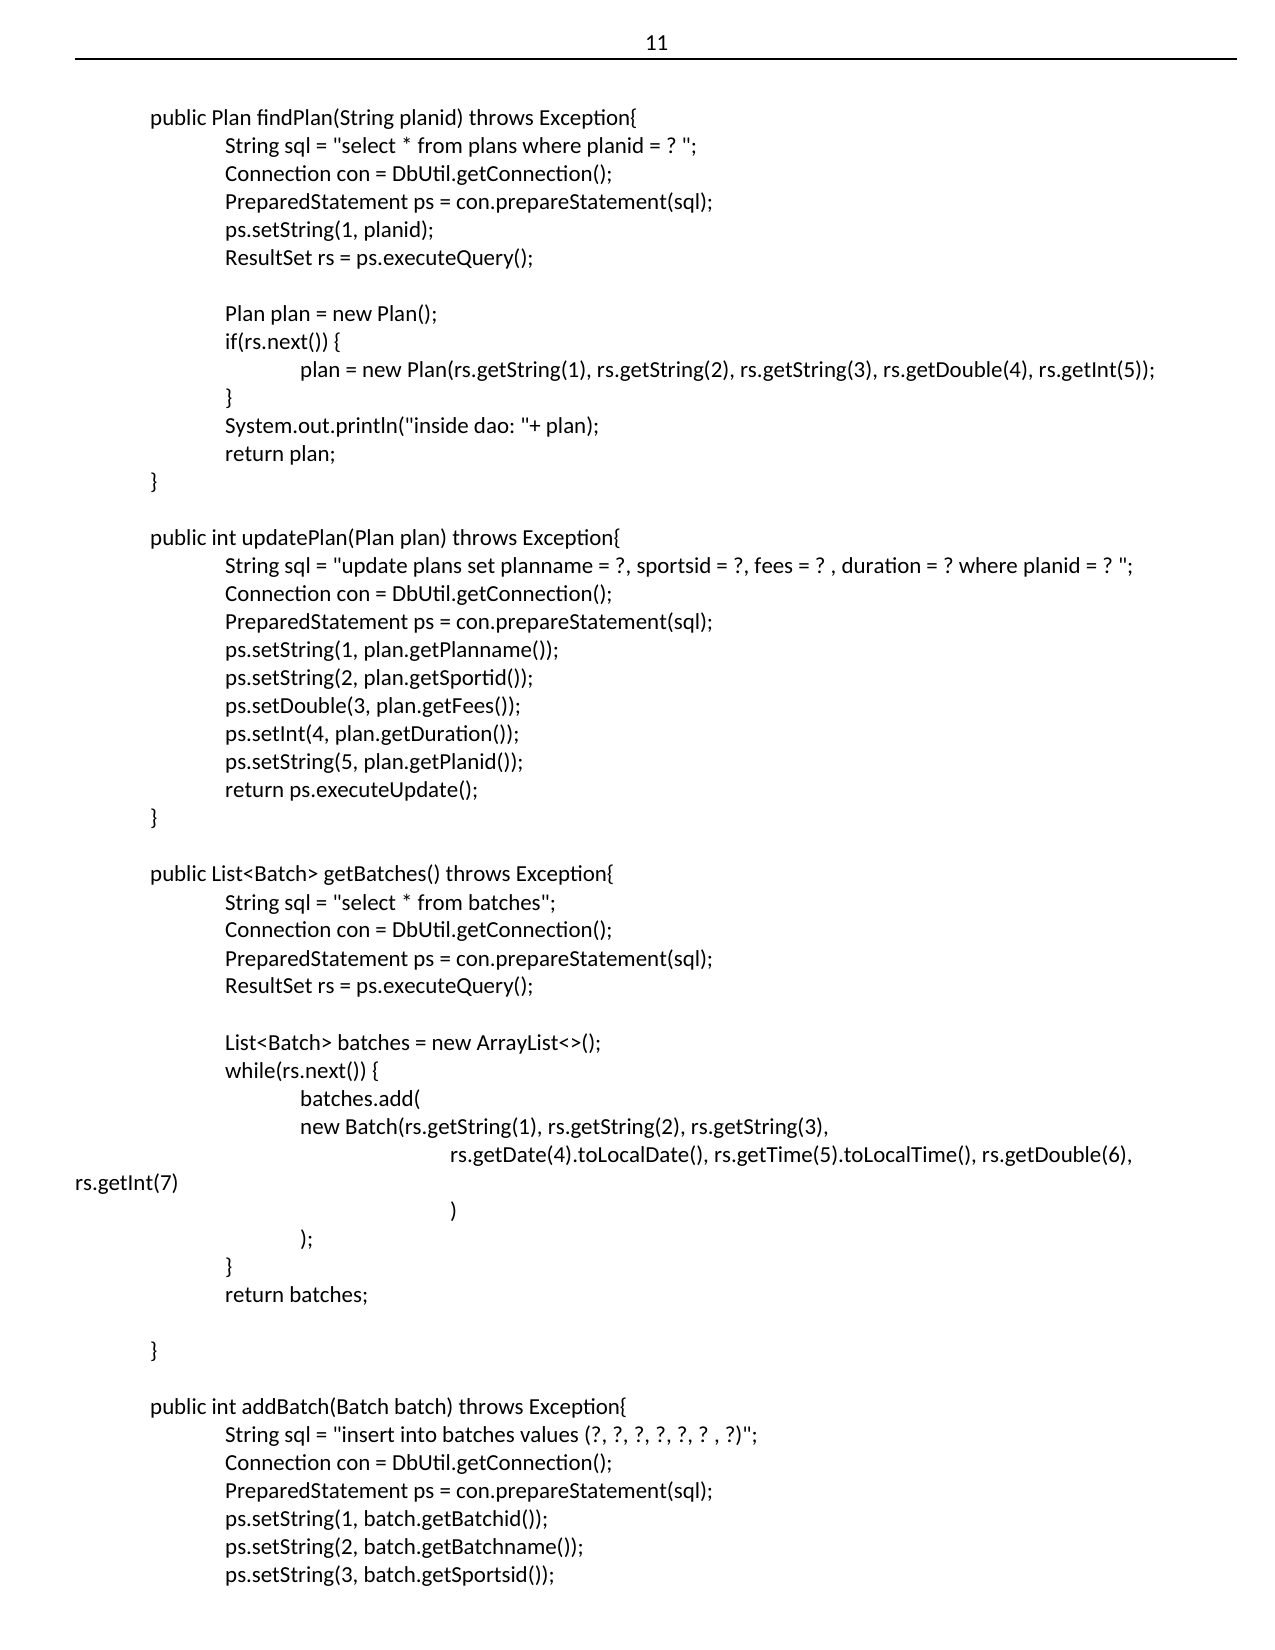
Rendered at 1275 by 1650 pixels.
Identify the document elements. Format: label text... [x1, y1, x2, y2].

text public int updatePlan(Plan plan) throws Exception{ [75, 523, 1237, 551]
text public int addBatch(Batch batch) throws Exception{ [75, 1392, 1237, 1420]
text PreparedStatement ps = con.prepareStatement(sql); [75, 607, 1237, 635]
text batches.add( [75, 1084, 1237, 1112]
text PreparedStatement ps = con.prepareStatement(sql); [75, 1476, 1237, 1504]
text String sql = "select * from batches"; [75, 888, 1237, 916]
text ps.setString(2, batch.getBatchname()); [75, 1532, 1237, 1560]
text if(rs.next()) { [75, 327, 1237, 355]
text } [75, 803, 1237, 832]
text while(rs.next()) { [75, 1056, 1237, 1084]
text } [75, 1252, 1237, 1280]
text ps.setString(1, batch.getBatchid()); [75, 1504, 1237, 1532]
text ps.setString(3, batch.getSportsid()); [75, 1560, 1237, 1588]
text new Batch(rs.getString(1), rs.getString(2), rs.getString(3), [75, 1112, 1237, 1140]
text ps.setString(1, planid); [75, 215, 1237, 243]
text } [75, 467, 1237, 495]
text ps.setString(1, plan.getPlanname()); [75, 635, 1237, 663]
text ps.setString(2, plan.getSportid()); [75, 663, 1237, 691]
text String sql = "select * from plans where planid = ? "; [75, 131, 1237, 159]
text return ps.executeUpdate(); [75, 776, 1237, 803]
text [75, 187, 1237, 215]
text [75, 159, 1237, 187]
text ResultSet rs = ps.executeQuery(); [75, 243, 1237, 271]
text ) [75, 1196, 1237, 1224]
text } [75, 383, 1237, 411]
text String sql = "insert into batches values (?, ?, ?, ?, ?, ? , ?)"; [75, 1420, 1237, 1448]
text ps.setInt(4, plan.getDuration()); [75, 719, 1237, 747]
text Plan plan = new Plan(); [75, 299, 1237, 327]
text Connection con = DbUtil.getConnection(); [75, 579, 1237, 607]
text public List<Batch> getBatches() throws Exception{ [75, 859, 1237, 888]
text List<Batch> batches = new ArrayList<>(); [75, 1028, 1237, 1056]
text ResultSet rs = ps.executeQuery(); [75, 972, 1237, 1000]
text String sql = "update plans set planname = ?, sportsid = ?, fees = ? , duration = ? where planid = ? "; [75, 551, 1237, 579]
text PreparedStatement ps = con.prepareStatement(sql); [75, 944, 1237, 972]
text Connection con = DbUtil.getConnection(); [75, 916, 1237, 944]
text ps.setDouble(3, plan.getFees()); [75, 691, 1237, 719]
text ); [75, 1224, 1237, 1252]
text rs.getDate(4).toLocalDate(), rs.getTime(5).toLocalTime(), rs.getDouble(6), rs.getInt(7) [75, 1140, 1237, 1196]
text System.out.println("inside dao: "+ plan); [75, 411, 1237, 439]
text return plan; [75, 439, 1237, 467]
text } [75, 1336, 1237, 1364]
text plan = new Plan(rs.getString(1), rs.getString(2), rs.getString(3), rs.getDouble(4), rs.getInt(5)); [75, 355, 1237, 383]
text ps.setString(5, plan.getPlanid()); [75, 747, 1237, 776]
text public Plan findPlan(String planid) throws Exception{ [75, 103, 1237, 131]
text return batches; [75, 1280, 1237, 1308]
text Connection con = DbUtil.getConnection(); [75, 1448, 1237, 1476]
